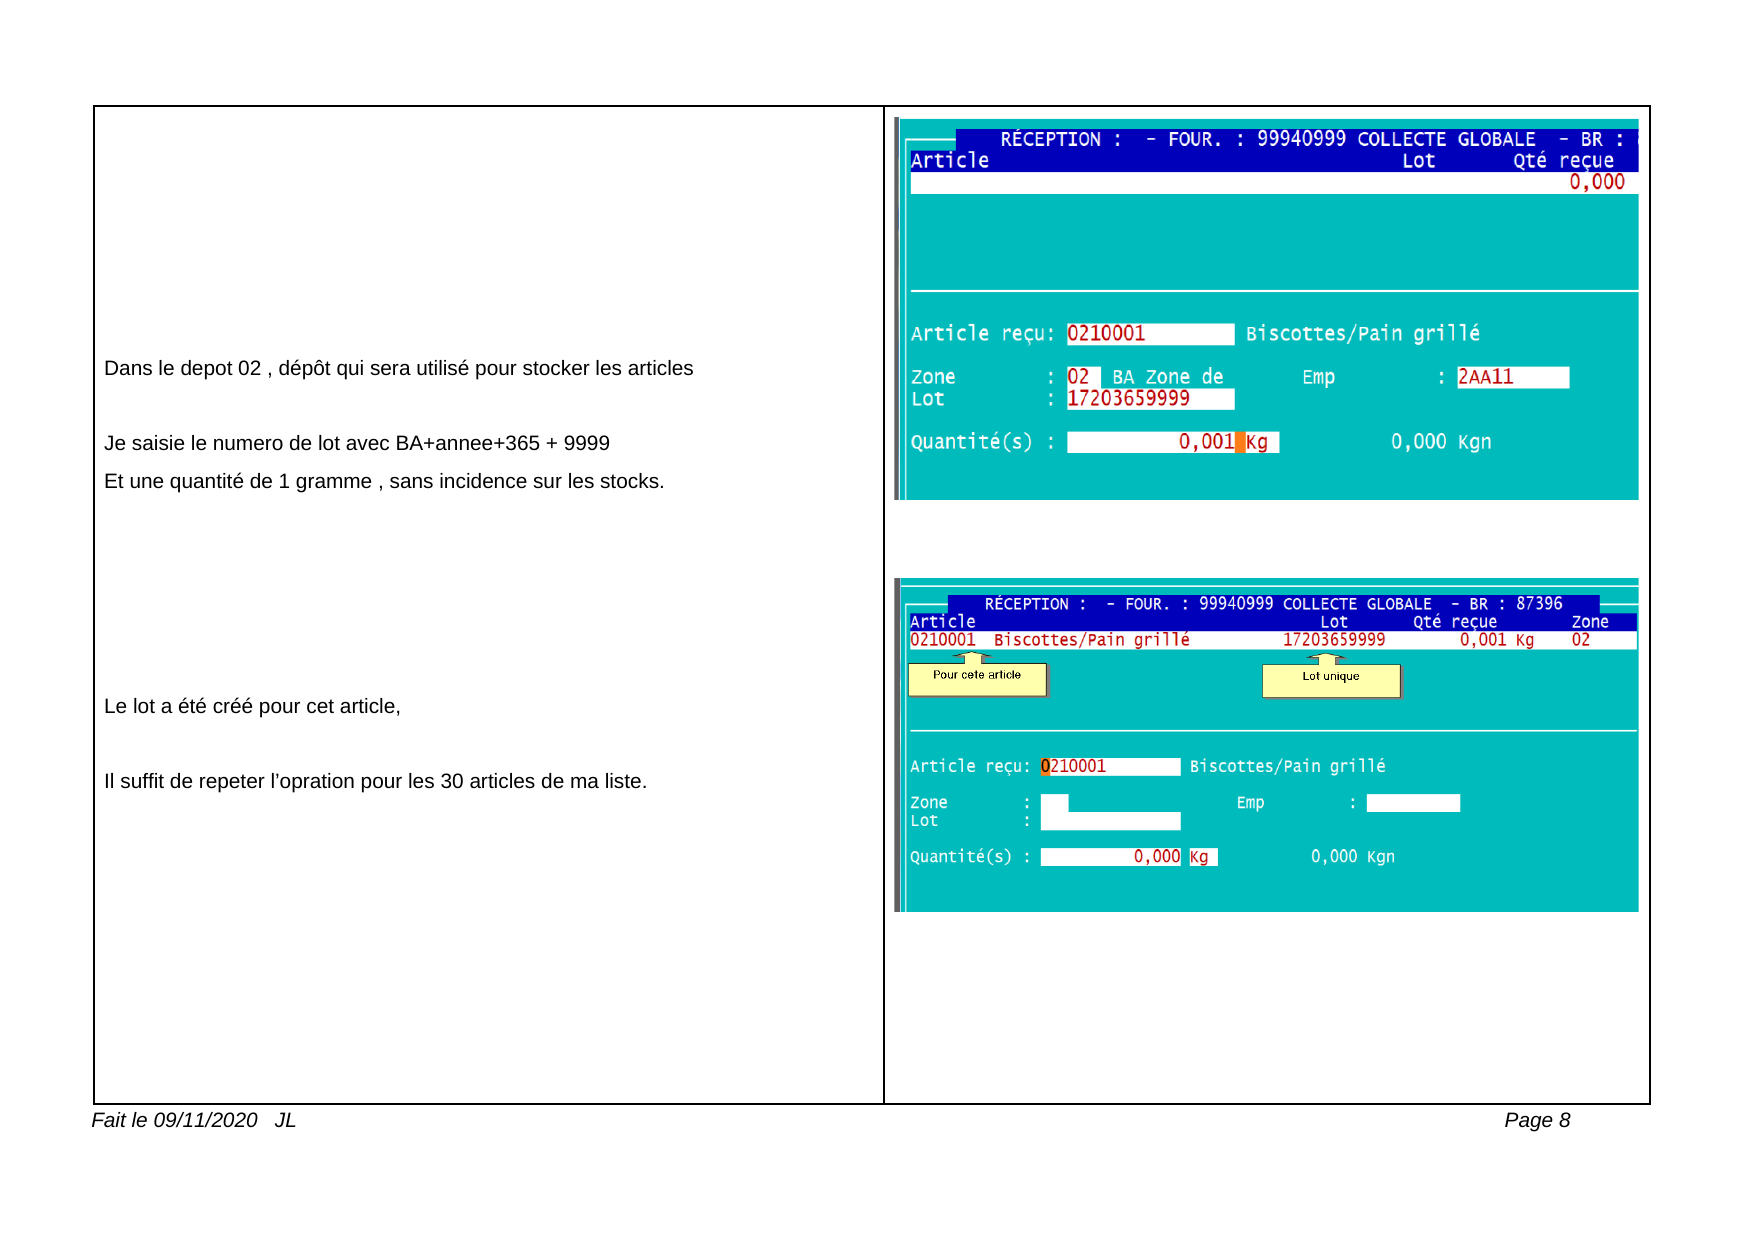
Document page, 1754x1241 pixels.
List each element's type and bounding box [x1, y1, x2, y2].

picture [894, 578, 1639, 912]
table_cell [885, 107, 1649, 1103]
table_cell [95, 107, 883, 1103]
picture [894, 117, 1639, 500]
